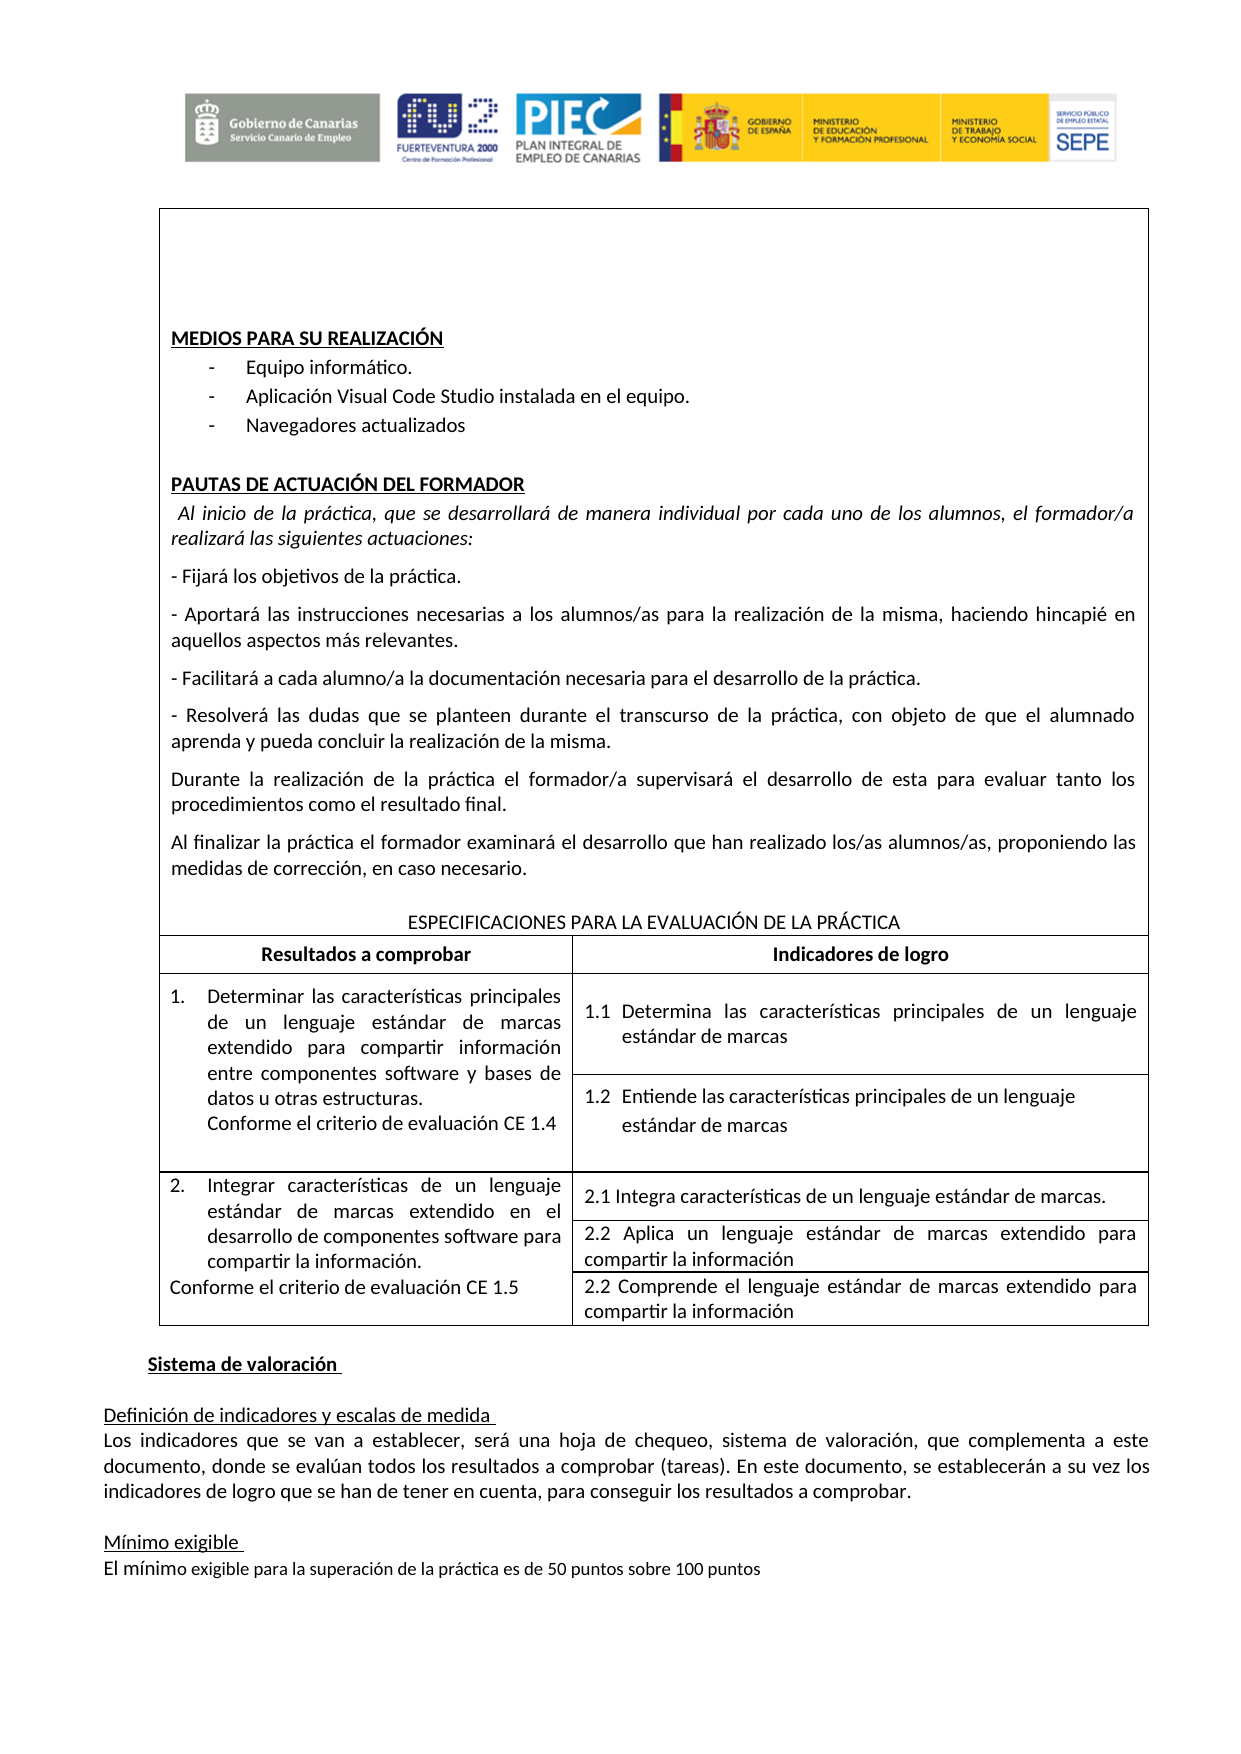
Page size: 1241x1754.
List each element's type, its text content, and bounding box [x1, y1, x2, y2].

table_cell Resultados a comprobar [160, 936, 572, 972]
text El mínimo exigible para la superación de la práctica es de 50 puntos sobre 100 puntos [103, 1555, 1152, 1580]
table_cell Integrar características de un lenguaje estándar de marcas extendido en el desarrollo de componentes software para compartir la información. Conforme el criterio de evaluación CE 1.5 [160, 1173, 572, 1325]
text Sistema de valoración [148, 1351, 1152, 1377]
table_cell 2.1 Integra características de un lenguaje estándar de marcas. [573, 1173, 1148, 1219]
table_cell 2.2 Aplica un lenguaje estándar de marcas extendido para compartir la información [573, 1221, 1148, 1271]
text Definición de indicadores y escalas de medida [103, 1402, 1152, 1428]
table_cell Determina las características principales de un lenguaje estándar de marcas [573, 974, 1148, 1074]
table_cell Determinar las características principales de un lenguaje estándar de marcas extendido para compartir información entre componentes software y bases de datos u otras estructuras. Conforme el criterio de evaluación CE 1.4 [160, 974, 572, 1171]
text Mínimo exigible [103, 1529, 1152, 1555]
picture [162, 73, 1137, 183]
text Los indicadores que se van a establecer, será una hoja de chequeo, sistema de valoración, que complementa a este documento, donde se evalúan todos los resultados a comprobar (tareas). En este documento, se establecerán a su vez los indicadores de logro que se han de tener en cuenta, para conseguir los resultados a comprobar. [103, 1428, 1152, 1504]
table_cell Entiende las características principales de un lenguaje estándar de marcas [573, 1075, 1148, 1171]
table_cell 2.2 Comprende el lenguaje estándar de marcas extendido para compartir la información [573, 1273, 1148, 1325]
table_cell Indicadores de logro [573, 936, 1148, 972]
